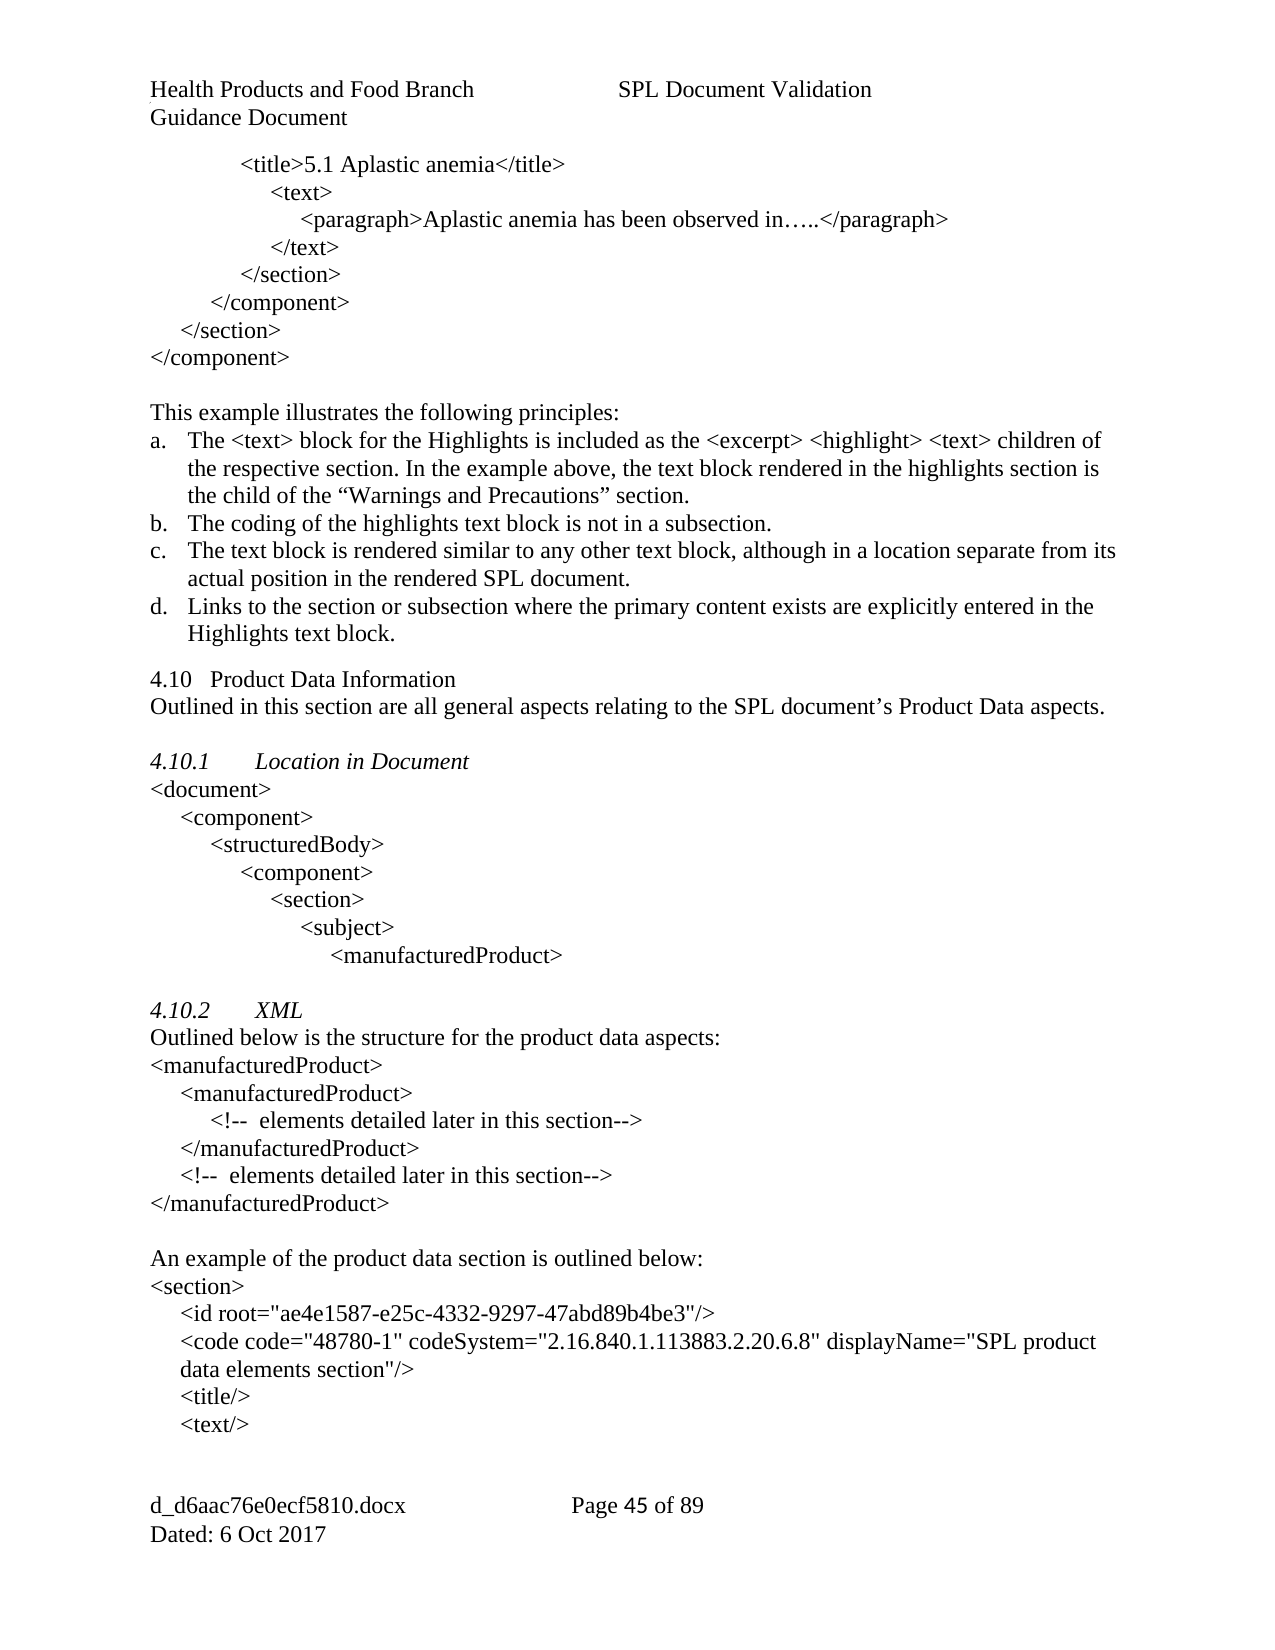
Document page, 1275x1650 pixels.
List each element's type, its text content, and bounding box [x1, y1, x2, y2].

text Outlined in this section are all general aspects relating to the SPL document’s Product Data aspects. [150, 692, 1125, 720]
text </section> [240, 260, 1125, 288]
text This example illustrates the following principles: [150, 398, 1125, 426]
text <id root="ae4e1587-e25c-4332-9297-47abd89b4be3"/> [180, 1299, 1125, 1327]
text </section> [180, 316, 1125, 343]
list The text block is rendered similar to any other text block, although in a location separate from its actual position in the rendered SPL document. [150, 536, 1125, 592]
text </component> [210, 288, 1125, 316]
text <component> [180, 803, 1125, 830]
text </text> [270, 233, 1125, 260]
list The <text> block for the Highlights is included as the <excerpt> <highlight> <text> children of the respective section. In the example above, the text block rendered in the highlights section is the child of the “Warnings and Precautions” section. [150, 426, 1125, 509]
text <manufacturedProduct> [180, 1079, 1125, 1106]
text <paragraph>Aplastic anemia has been observed in…..</paragraph> [300, 205, 1125, 233]
text <section> [270, 885, 1125, 913]
text <subject> [300, 913, 1125, 941]
text <text/> [180, 1410, 1125, 1437]
text <manufacturedProduct> [150, 1051, 1125, 1079]
text </manufacturedProduct> [180, 1134, 1125, 1161]
text Outlined below is the structure for the product data aspects: [150, 1023, 1125, 1051]
text <component> [240, 858, 1125, 885]
text An example of the product data section is outlined below: [150, 1244, 1125, 1272]
list The coding of the highlights text block is not in a subsection. [150, 509, 1125, 536]
text <structuredBody> [210, 830, 1125, 858]
text <section> [150, 1272, 1125, 1299]
text </component> [150, 343, 1125, 371]
text <title>5.1 Aplastic anemia</title> [240, 150, 1125, 178]
text <!-- elements detailed later in this section--> [210, 1106, 1125, 1134]
list Links to the section or subsection where the primary content exists are explicitly entered in the Highlights text block. [150, 592, 1125, 647]
text <title/> [180, 1382, 1125, 1410]
text <!-- elements detailed later in this section--> [180, 1161, 1125, 1189]
text <text> [270, 178, 1125, 205]
subtitle Location in Document [150, 747, 1125, 775]
text </manufacturedProduct> [150, 1189, 1125, 1217]
subtitle XML [150, 996, 1125, 1023]
text <document> [150, 775, 1125, 803]
subtitle Product Data Information [150, 664, 1125, 692]
text <manufacturedProduct> [330, 941, 1125, 968]
text <code code="48780-1" codeSystem="2.16.840.1.113883.2.20.6.8" displayName="SPL product data elements section"/> [180, 1327, 1125, 1382]
